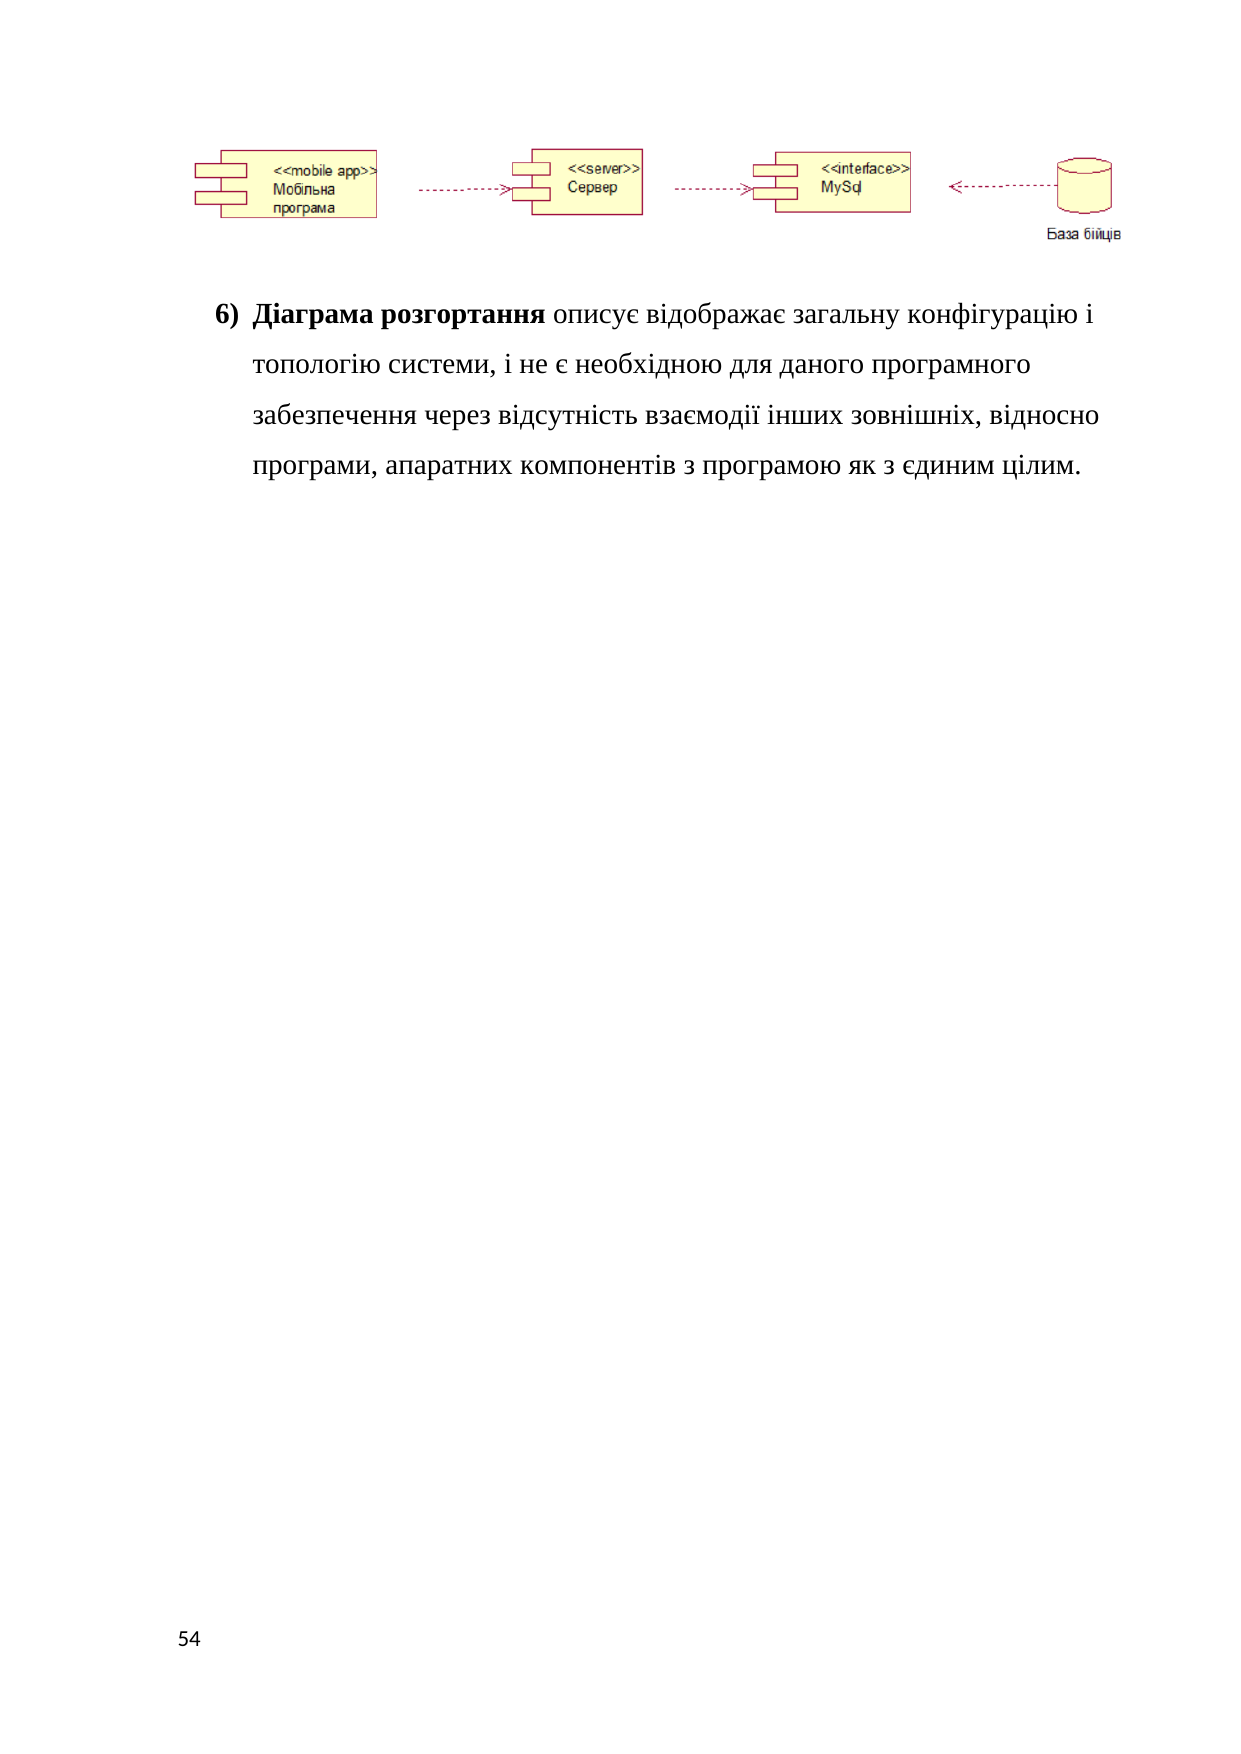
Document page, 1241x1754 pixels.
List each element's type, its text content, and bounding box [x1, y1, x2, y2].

list Діаграма розгортання описує відображає загальну конфігурацію і топологію системи, і не є необхідною для даного програмного забезпечення через відсутність взаємодії інших зовнішніх, відносно програми, апаратних компонентів з програмою як з єдиним цілим. [215, 296, 1152, 481]
picture [177, 118, 1152, 262]
